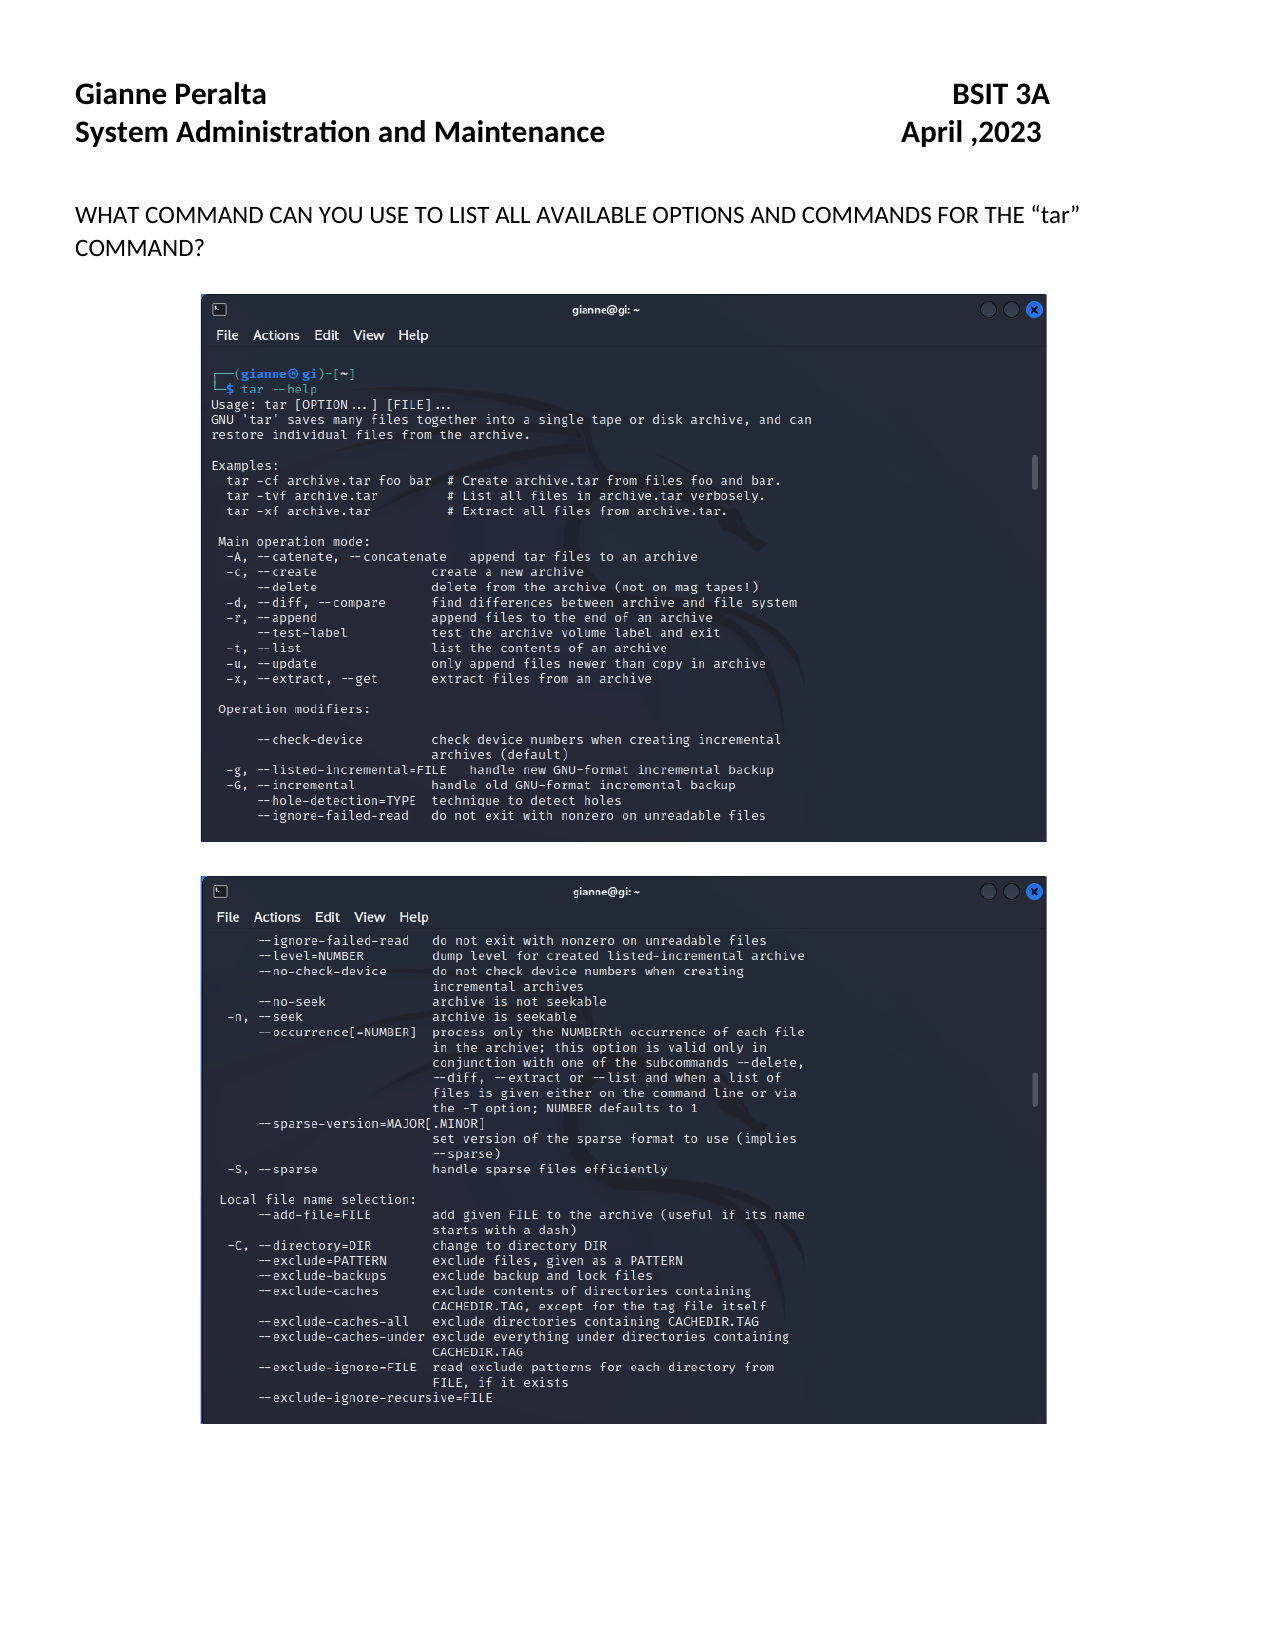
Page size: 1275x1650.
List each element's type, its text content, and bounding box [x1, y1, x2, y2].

picture [199, 876, 1046, 1424]
picture [199, 294, 1046, 841]
text WHAT COMMAND CAN YOU USE TO LIST ALL AVAILABLE OPTIONS AND COMMANDS FOR THE “tar” COMMAND? [75, 199, 1200, 263]
